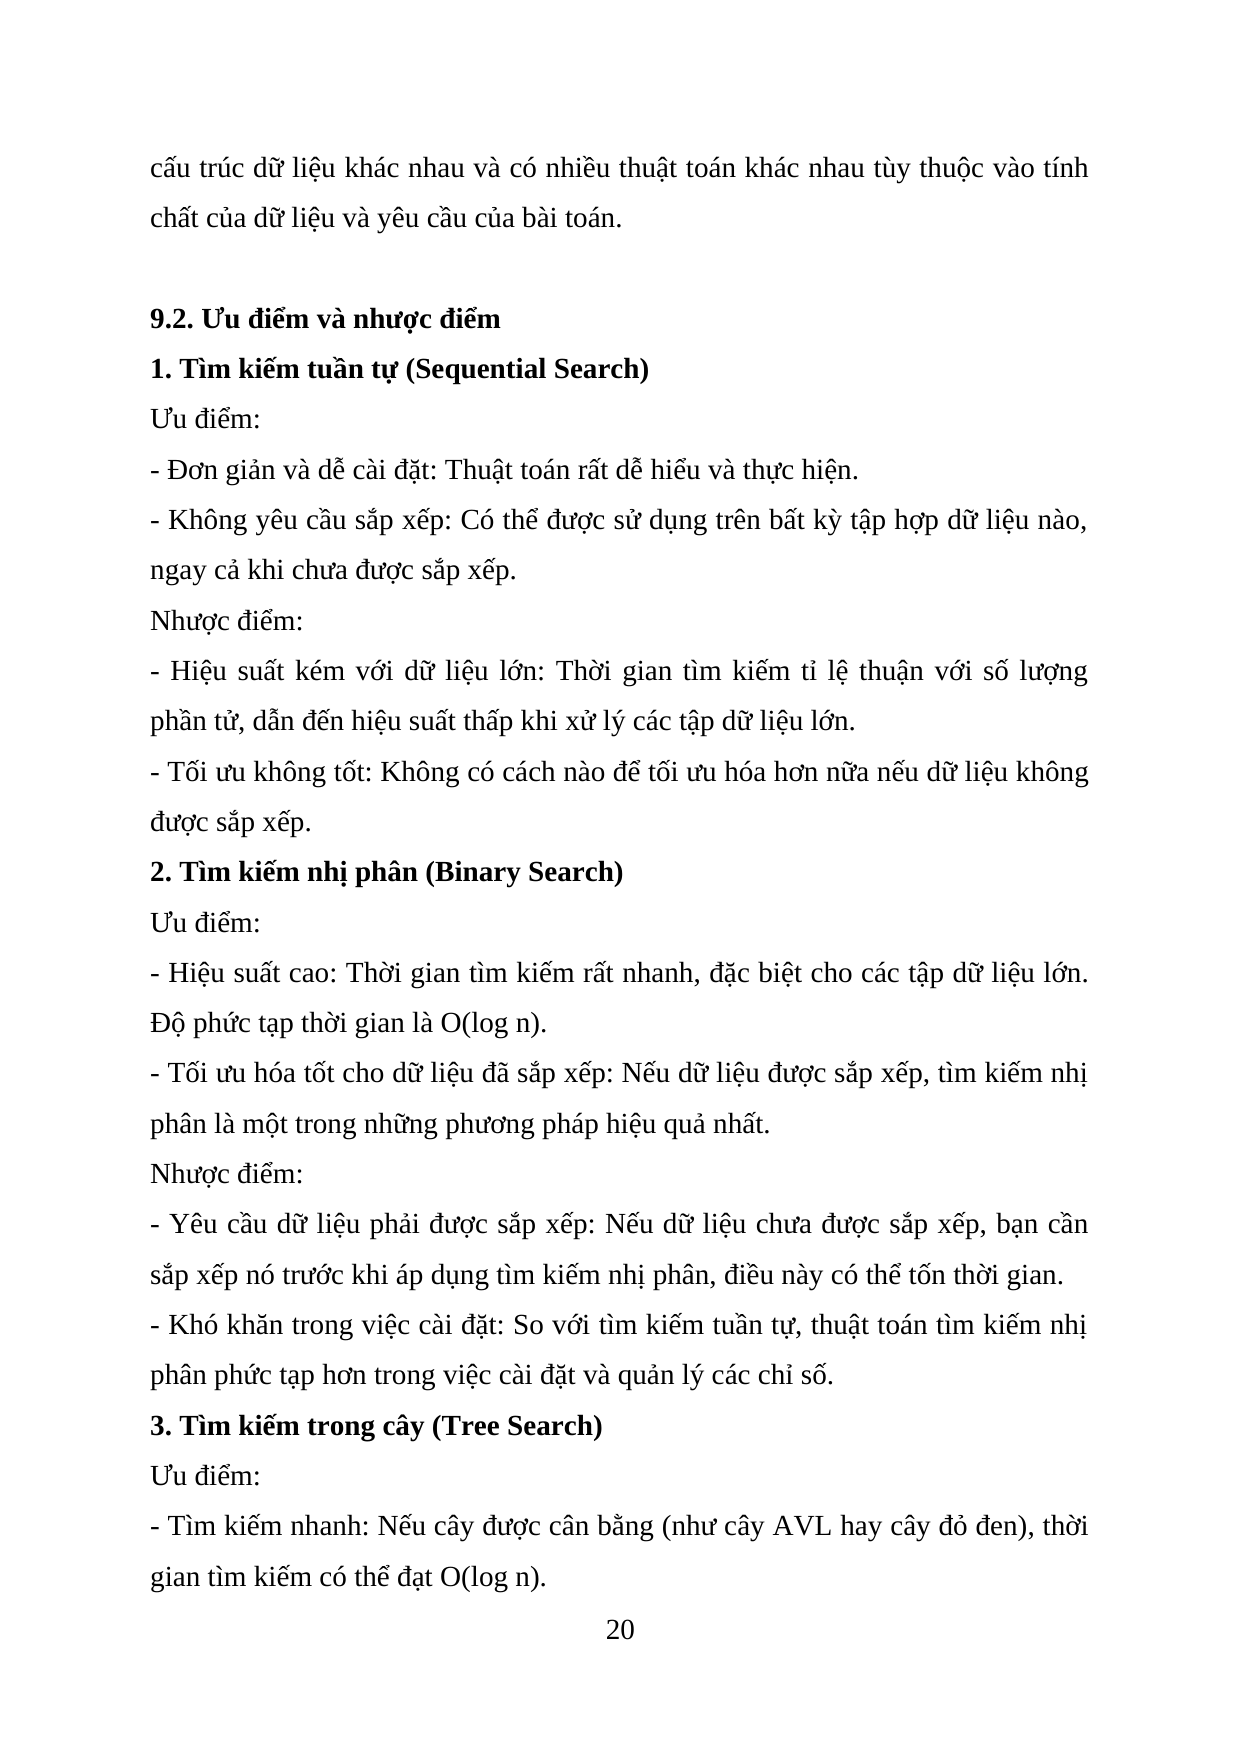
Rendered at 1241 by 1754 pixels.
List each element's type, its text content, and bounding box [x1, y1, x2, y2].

list - Hiệu suất kém với dữ liệu lớn: Thời gian tìm kiếm tỉ lệ thuận với số lượng phần tử, dẫn đến hiệu suất thấp khi xử lý các tập dữ liệu lớn. [150, 653, 1090, 737]
list Nhược điểm: [150, 603, 1090, 636]
list Nhược điểm: [150, 1156, 1090, 1190]
list - Tối ưu không tốt: Không có cách nào để tối ưu hóa hơn nữa nếu dữ liệu không được sắp xếp. [150, 754, 1090, 838]
list Ưu điểm: [150, 402, 1090, 435]
list - Đơn giản và dễ cài đặt: Thuật toán rất dễ hiểu và thực hiện. [150, 452, 1090, 485]
list - Khó khăn trong việc cài đặt: So với tìm kiếm tuần tự, thuật toán tìm kiếm nhị phân phức tạp hơn trong việc cài đặt và quản lý các chỉ số. [150, 1307, 1090, 1391]
list - Tìm kiếm nhanh: Nếu cây được cân bằng (như cây AVL hay cây đỏ đen), thời gian tìm kiếm có thể đạt O(log n). [150, 1508, 1090, 1592]
list - Hiệu suất cao: Thời gian tìm kiếm rất nhanh, đặc biệt cho các tập dữ liệu lớn. Độ phức tạp thời gian là O(log n). [150, 955, 1090, 1039]
list 2. Tìm kiếm nhị phân (Binary Search) [150, 854, 1090, 888]
list - Tối ưu hóa tốt cho dữ liệu đã sắp xếp: Nếu dữ liệu được sắp xếp, tìm kiếm nhị phân là một trong những phương pháp hiệu quả nhất. [150, 1056, 1090, 1139]
list - Không yêu cầu sắp xếp: Có thể được sử dụng trên bất kỳ tập hợp dữ liệu nào, ngay cả khi chưa được sắp xếp. [150, 502, 1090, 586]
list 9.2. Ưu điểm và nhược điểm [150, 301, 1090, 334]
list Ưu điểm: [150, 905, 1090, 938]
list Ưu điểm: [150, 1458, 1090, 1492]
list - Yêu cầu dữ liệu phải được sắp xếp: Nếu dữ liệu chưa được sắp xếp, bạn cần sắp xếp nó trước khi áp dụng tìm kiếm nhị phân, điều này có thể tốn thời gian. [150, 1207, 1090, 1290]
list 1. Tìm kiếm tuần tự (Sequential Search) [150, 351, 1090, 385]
list 3. Tìm kiếm trong cây (Tree Search) [150, 1408, 1090, 1441]
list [150, 150, 1090, 234]
